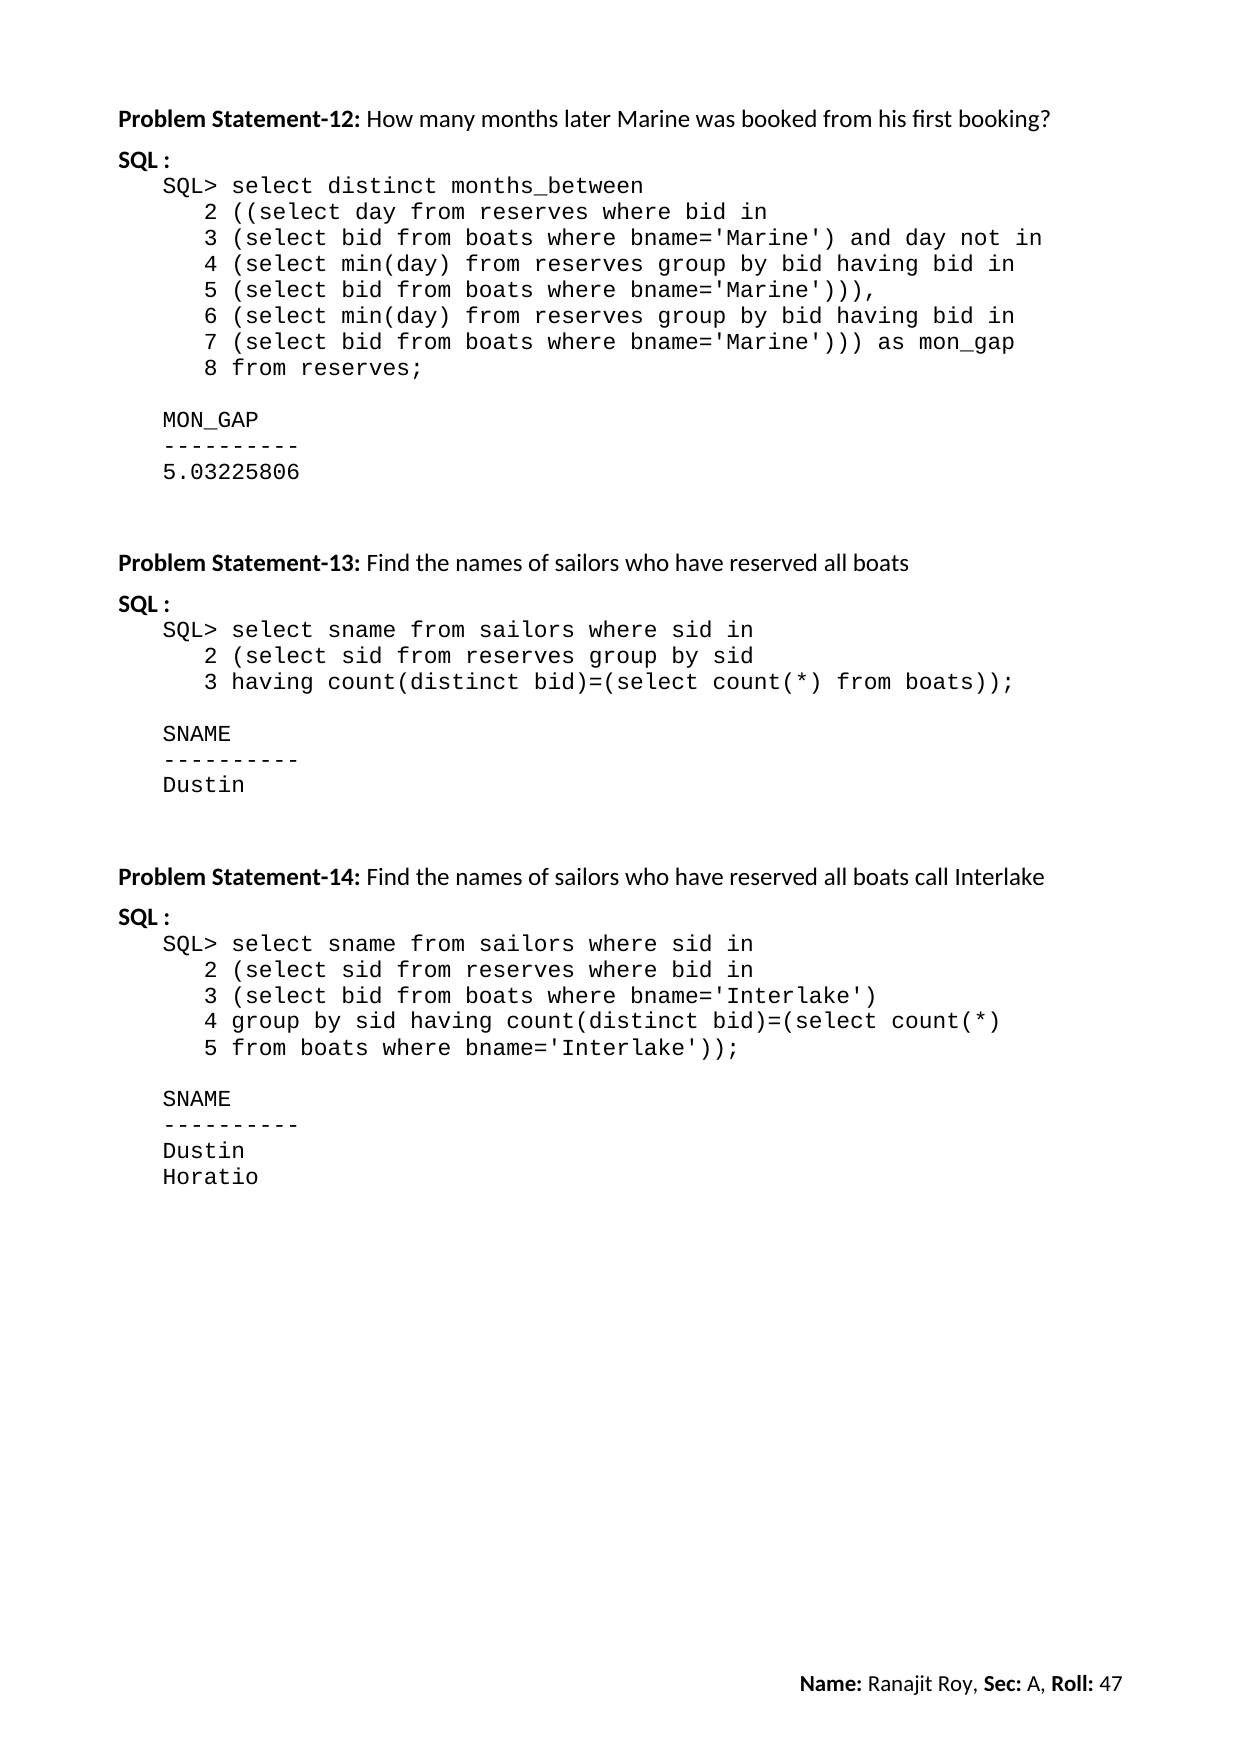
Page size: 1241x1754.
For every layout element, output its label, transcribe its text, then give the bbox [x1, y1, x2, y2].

text 3 (select bid from boats where bname='Marine') and day not in [162, 227, 1122, 252]
text 4 (select min(day) from reserves group by bid having bid in [162, 252, 1122, 278]
text 2 ((select day from reserves where bid in [162, 201, 1122, 227]
text 4 group by sid having count(distinct bid)=(select count(*) [162, 1010, 1122, 1036]
text Problem Statement-14: Find the names of sailors who have reserved all boats call Interlake [118, 861, 1122, 891]
text ---------- [162, 1114, 1122, 1139]
text 8 from reserves; [162, 356, 1122, 382]
text SQL> select sname from sailors where sid in [162, 932, 1122, 958]
text 2 (select sid from reserves group by sid [162, 644, 1122, 670]
text ---------- [162, 748, 1122, 774]
text SNAME [162, 722, 1122, 748]
text 3 having count(distinct bid)=(select count(*) from boats)); [162, 670, 1122, 696]
text SQL : [118, 902, 1122, 932]
text SQL : [118, 588, 1122, 618]
text Dustin [162, 774, 1122, 800]
text 5.03225806 [162, 460, 1122, 486]
text 5 from boats where bname='Interlake')); [162, 1036, 1122, 1062]
text MON_GAP [162, 408, 1122, 434]
text Problem Statement-12: How many months later Marine was booked from his first booking? [118, 103, 1122, 134]
text ---------- [162, 434, 1122, 460]
text 3 (select bid from boats where bname='Interlake') [162, 984, 1122, 1010]
text Horatio [162, 1166, 1122, 1191]
text SQL : [118, 144, 1122, 175]
text SNAME [162, 1088, 1122, 1114]
text SQL> select distinct months_between [162, 175, 1122, 201]
text 7 (select bid from boats where bname='Marine'))) as mon_gap [162, 330, 1122, 356]
text 5 (select bid from boats where bname='Marine'))), [162, 278, 1122, 304]
text Dustin [162, 1139, 1122, 1166]
text Problem Statement-13: Find the names of sailors who have reserved all boats [118, 547, 1122, 577]
text SQL> select sname from sailors where sid in [162, 618, 1122, 644]
text 6 (select min(day) from reserves group by bid having bid in [162, 304, 1122, 330]
text 2 (select sid from reserves where bid in [162, 958, 1122, 984]
